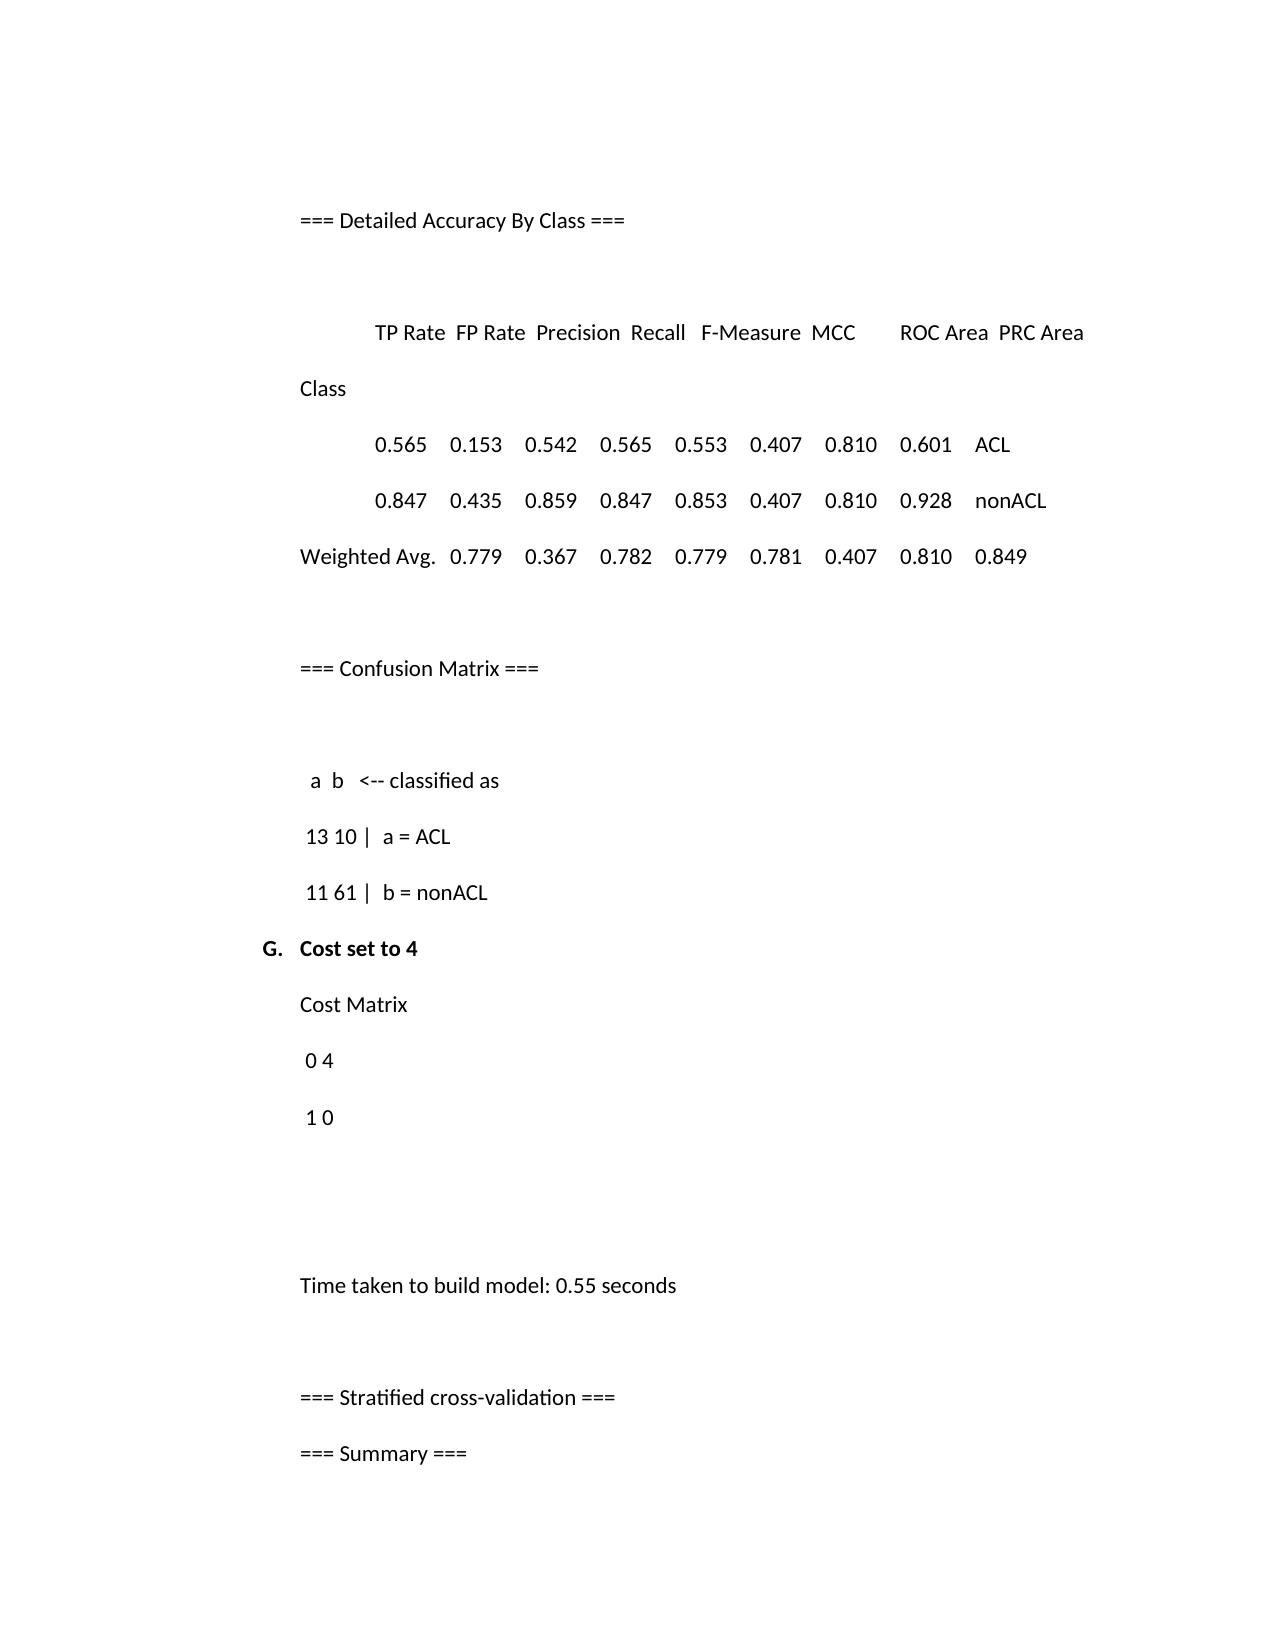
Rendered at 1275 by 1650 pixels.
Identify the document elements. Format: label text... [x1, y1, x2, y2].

text Time taken to build model: 0.55 seconds [300, 1271, 1125, 1299]
list Cost set to 4 [262, 934, 1125, 963]
text === Detailed Accuracy By Class === [300, 206, 1125, 234]
text 11 61 | b = nonACL [300, 878, 1125, 907]
text === Summary === [300, 1439, 1125, 1467]
text === Stratified cross-validation === [300, 1383, 1125, 1411]
text Cost Matrix [300, 991, 1125, 1019]
text 0.565 0.153 0.542 0.565 0.553 0.407 0.810 0.601 ACL [300, 430, 1125, 458]
text a b <-- classified as [300, 766, 1125, 794]
text TP Rate FP Rate Precision Recall F-Measure MCC ROC Area PRC Area Class [300, 318, 1125, 402]
text Weighted Avg. 0.779 0.367 0.782 0.779 0.781 0.407 0.810 0.849 [300, 542, 1125, 570]
text 0 4 [300, 1047, 1125, 1075]
text 13 10 | a = ACL [300, 822, 1125, 851]
text === Confusion Matrix === [300, 654, 1125, 682]
text 1 0 [300, 1103, 1125, 1131]
text 0.847 0.435 0.859 0.847 0.853 0.407 0.810 0.928 nonACL [300, 486, 1125, 514]
